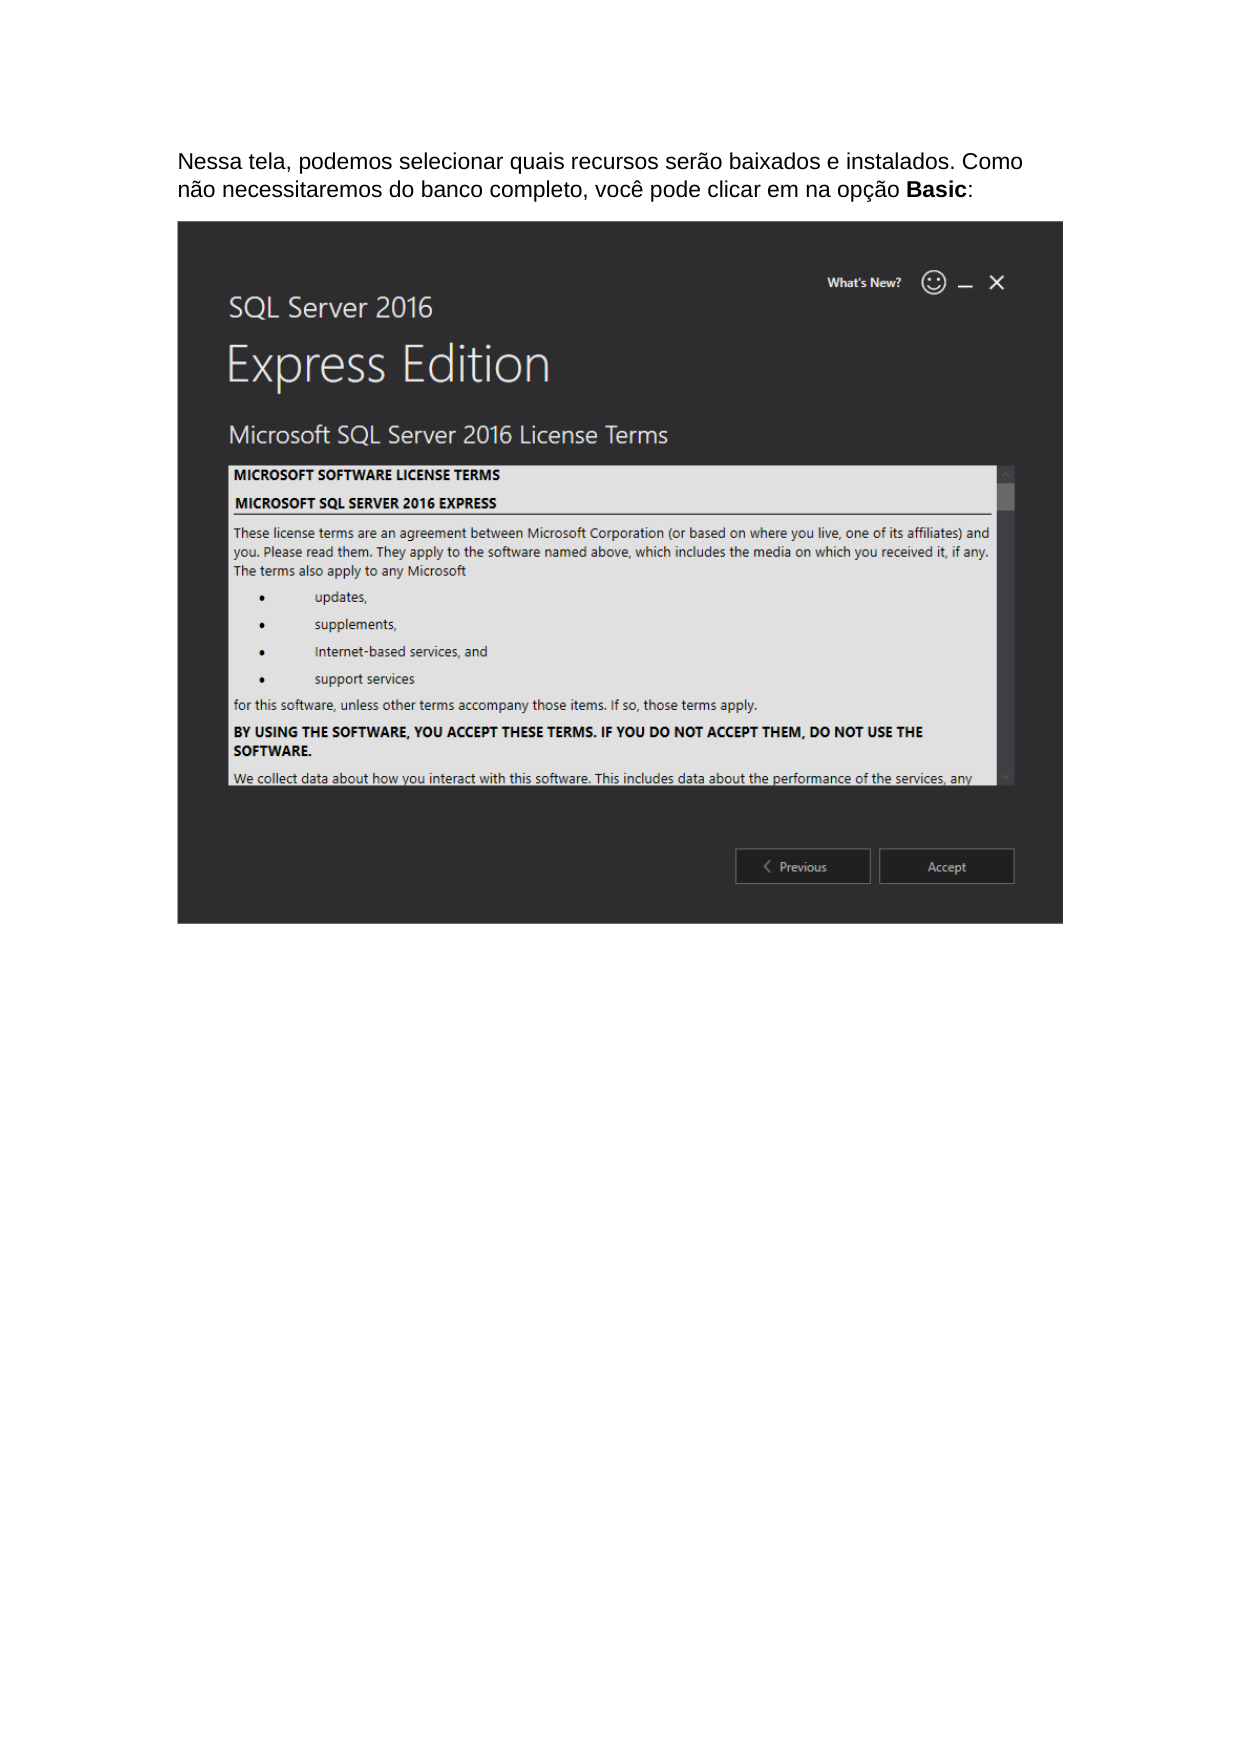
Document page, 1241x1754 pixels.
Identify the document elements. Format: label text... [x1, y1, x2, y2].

text Nessa tela, podemos selecionar quais recursos serão baixados e instalados. Como não necessitaremos do banco completo, você pode clicar em na opção Basic: [177, 148, 1063, 202]
picture [177, 221, 1063, 924]
